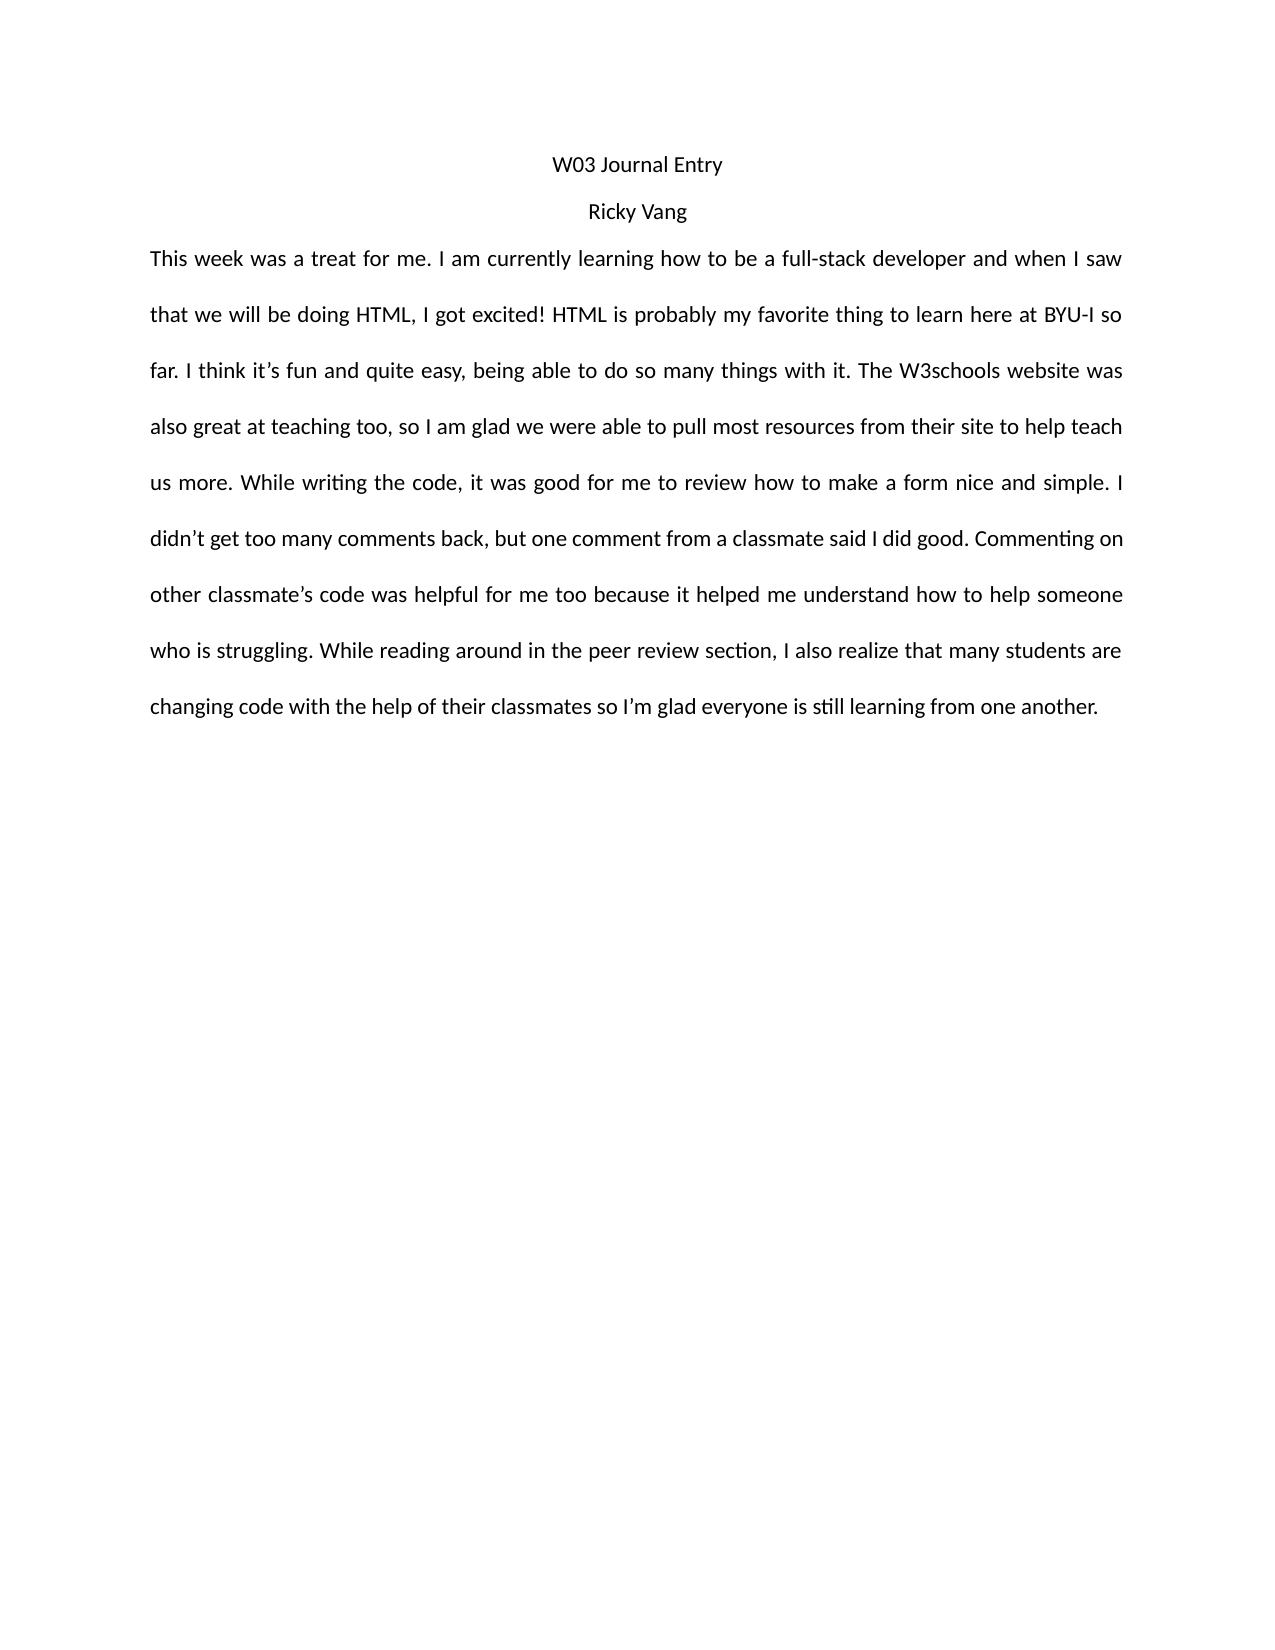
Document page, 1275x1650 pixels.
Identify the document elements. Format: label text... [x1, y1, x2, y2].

text Ricky Vang [150, 197, 1125, 225]
text This week was a treat for me. I am currently learning how to be a full-stack developer and when I saw that we will be doing HTML, I got excited! HTML is probably my favorite thing to learn here at BYU-I so far. I think it’s fun and quite easy, being able to do so many things with it. The W3schools website was also great at teaching too, so I am glad we were able to pull most resources from their site to help teach us more. While writing the code, it was good for me to review how to make a form nice and simple. I didn’t get too many comments back, but one comment from a classmate said I did good. Commenting on other classmate’s code was helpful for me too because it helped me understand how to help someone who is struggling. While reading around in the peer review section, I also realize that many students are changing code with the help of their classmates so I’m glad everyone is still learning from one another. [150, 244, 1125, 720]
text W03 Journal Entry [150, 150, 1125, 178]
